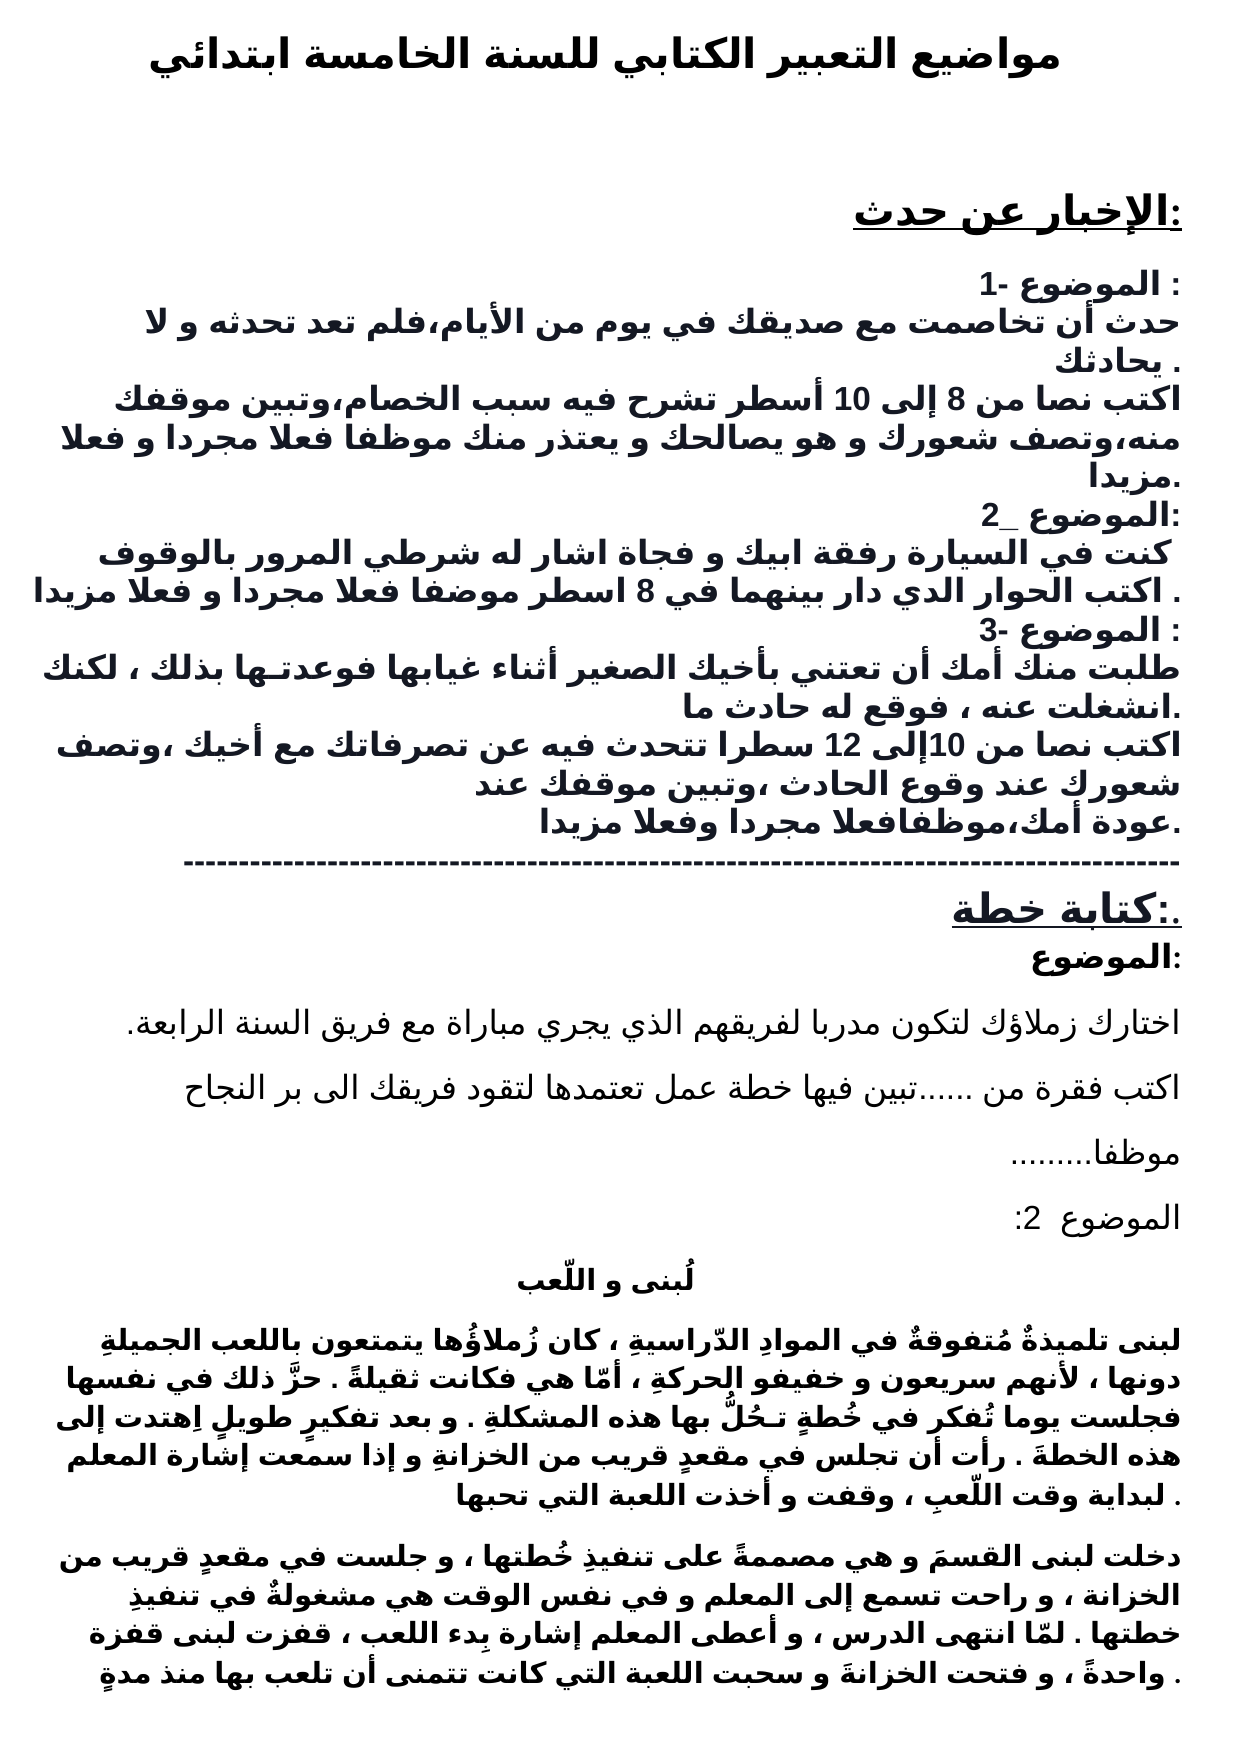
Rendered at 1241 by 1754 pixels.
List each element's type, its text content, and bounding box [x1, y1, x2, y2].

text دخلت لبنى القسمَ و هي مصممةً على تنفيذِ خُطتها ، و جلست في مقعدٍ قريب من الخزانة ، و راحت تسمع إلى المعلم و في نفس الوقت هي مشغولةٌ في تنفيذِ خطتها . لمّا انتهى الدرس ، و أعطى المعلم إشارة بِدء اللعب ، قفزت لبنى قفزة واحدةً ، و فتحت الخزانةَ و سحبت اللعبة التي كانت تتمنى أن تلعب بها منذ مدةٍ . [29, 1539, 1181, 1691]
text اكتب فقرة من ......تبين فيها خطة عمل تعتمدها لتقود فريقك الى بر النجاح [29, 1068, 1181, 1107]
text اكتب نصا من 10إلى 12 سطرا تتحدث فيه عن تصرفاتك مع أخيك ،وتصف شعورك عند وقوع الحادث ،وتبين موقفك عند [29, 725, 1181, 802]
text موظفا......... [29, 1133, 1181, 1172]
text عودة أمك،موظفافعلا مجردا وفعلا مزيدا. [29, 802, 1181, 841]
text الموضوع 2: [29, 1198, 1181, 1237]
text لُبنى و اللّعب [29, 1263, 1181, 1297]
text ------------------------------------------------------------------------------------------ [29, 841, 1181, 879]
text 3- الموضوع : طلبت منك أمك أن تعتني بأخيك الصغير أثناء غيابها فوعدتـها بذلك ، لكنك انشغلت عنه ، فوقع له حادث ما. [29, 610, 1181, 725]
text 2_ الموضوع: كنت في السيارة رفقة ابيك و فجاة اشار له شرطي المرور بالوقوف اكتب الحوار الدي دار بينهما في 8 اسطر موضفا فعلا مجردا و فعلا مزيدا . [29, 495, 1181, 610]
text 1- الموضوع : حدث أن تخاصمت مع صديقك في يوم من الأيام،فلم تعد تحدثه و لا يحادثك . اكتب نصا من 8 إلى 10 أسطر تشرح فيه سبب الخصام،وتبين موقفك منه،وتصف شعورك و هو يصالحك و يعتذر منك موظفا فعلا مجردا و فعلا مزيدا. [29, 264, 1181, 495]
text مواضيع التعبير الكتابي للسنة الخامسة ابتدائي [29, 29, 1181, 77]
text كتابة خطة:. [29, 879, 1181, 936]
text لبنى تلميذةٌ مُتفوقةٌ في الموادِ الدّراسيةِ ، كان زُملاؤُها يتمتعون باللعب الجميلةِ دونها ، لأنهم سريعون و خفيفو الحركةِ ، أمّا هي فكانت ثقيلةً . حزَّ ذلك في نفسها فجلست يوما تُفكر في خُطةٍ تـحُلُّ بها هذه المشكلةِ . و بعد تفكيرٍ طويلٍ اِهتدت إلى هذه الخطةَ . رأت أن تجلس في مقعدٍ قريب من الخزانةِ و إذا سمعت إشارة المعلم لبداية وقت اللّعبِ ، وقفت و أخذت اللعبة التي تحبها . [29, 1323, 1181, 1513]
text الموضوع: [29, 936, 1181, 977]
text الإخبار عن حدث: [29, 185, 1181, 236]
text اختارك زملاؤك لتكون مدربا لفريقهم الذي يجري مباراة مع فريق السنة الرابعة. [29, 1003, 1181, 1042]
